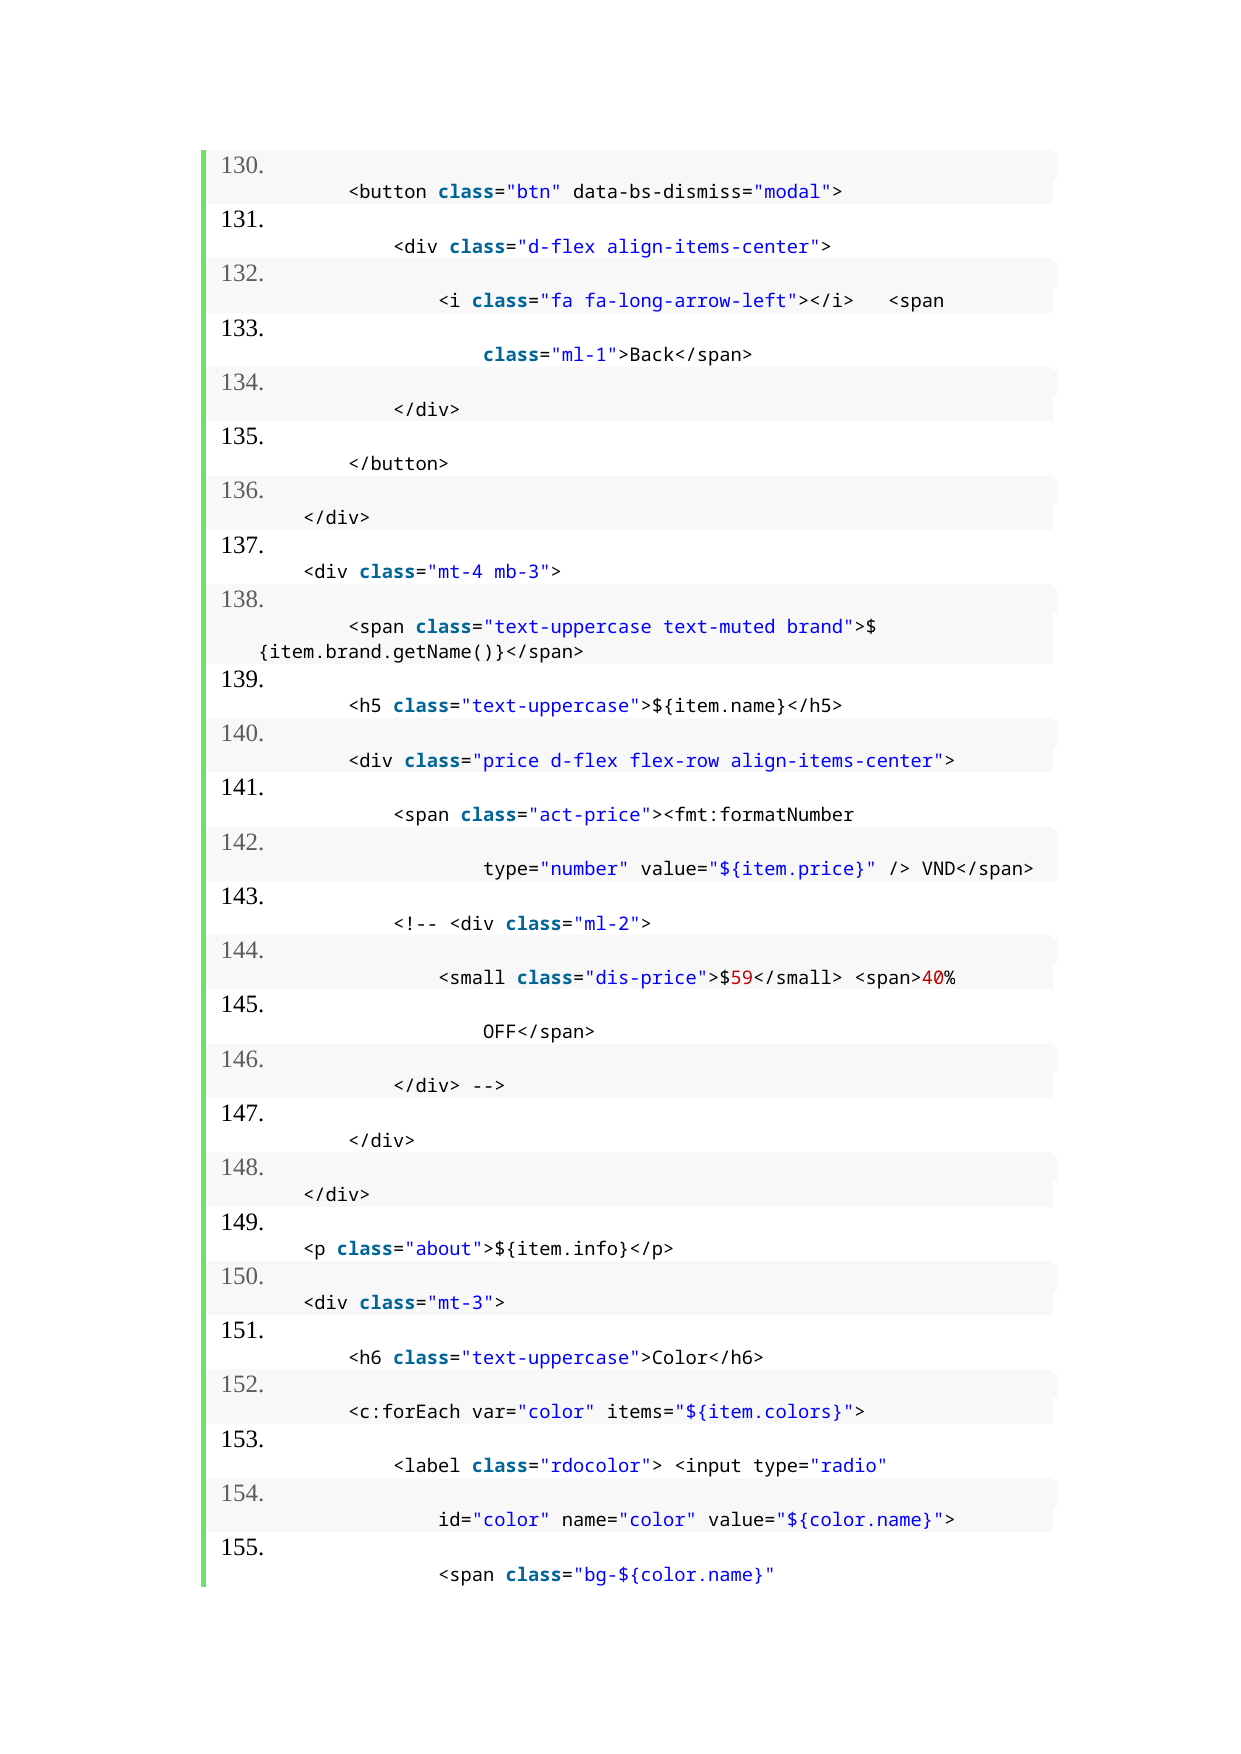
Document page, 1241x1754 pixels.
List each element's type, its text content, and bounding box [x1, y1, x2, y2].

list <h5 class="text-uppercase">${item.name}</h5> [206, 664, 1053, 718]
list <span class="bg-${color.name}" [206, 1532, 1053, 1587]
list </div> [206, 1098, 1053, 1152]
list <i class="fa fa-long-arrow-left"></i> <span [206, 258, 1053, 313]
list <span class="text-uppercase text-muted brand">${item.brand.getName()}</span> [206, 584, 1053, 664]
list <p class="about">${item.info}</p> [206, 1207, 1053, 1261]
list </button> [206, 421, 1053, 476]
list <div class="price d-flex flex-row align-items-center"> [206, 718, 1053, 772]
list <!-- <div class="ml-2"> [206, 881, 1053, 935]
list type="number" value="${item.price}" /> VND</span> [206, 827, 1053, 881]
list </div> [206, 1152, 1053, 1207]
list </div> --> [206, 1044, 1053, 1098]
list id="color" name="color" value="${color.name}"> [206, 1478, 1053, 1532]
list <span class="act-price"><fmt:formatNumber [206, 772, 1053, 827]
list <div class="d-flex align-items-center"> [206, 204, 1053, 258]
list <c:forEach var="color" items="${item.colors}"> [206, 1369, 1053, 1424]
list </div> [206, 476, 1053, 530]
list <small class="dis-price">$59</small> <span>40% [206, 935, 1053, 989]
list <label class="rdocolor"> <input type="radio" [206, 1424, 1053, 1478]
list <div class="mt-3"> [206, 1261, 1053, 1315]
list <button class="btn" data-bs-dismiss="modal"> [206, 150, 1053, 204]
list <h6 class="text-uppercase">Color</h6> [206, 1315, 1053, 1369]
list OFF</span> [206, 989, 1053, 1044]
list class="ml-1">Back</span> [206, 313, 1053, 367]
list <div class="mt-4 mb-3"> [206, 530, 1053, 584]
list </div> [206, 367, 1053, 421]
